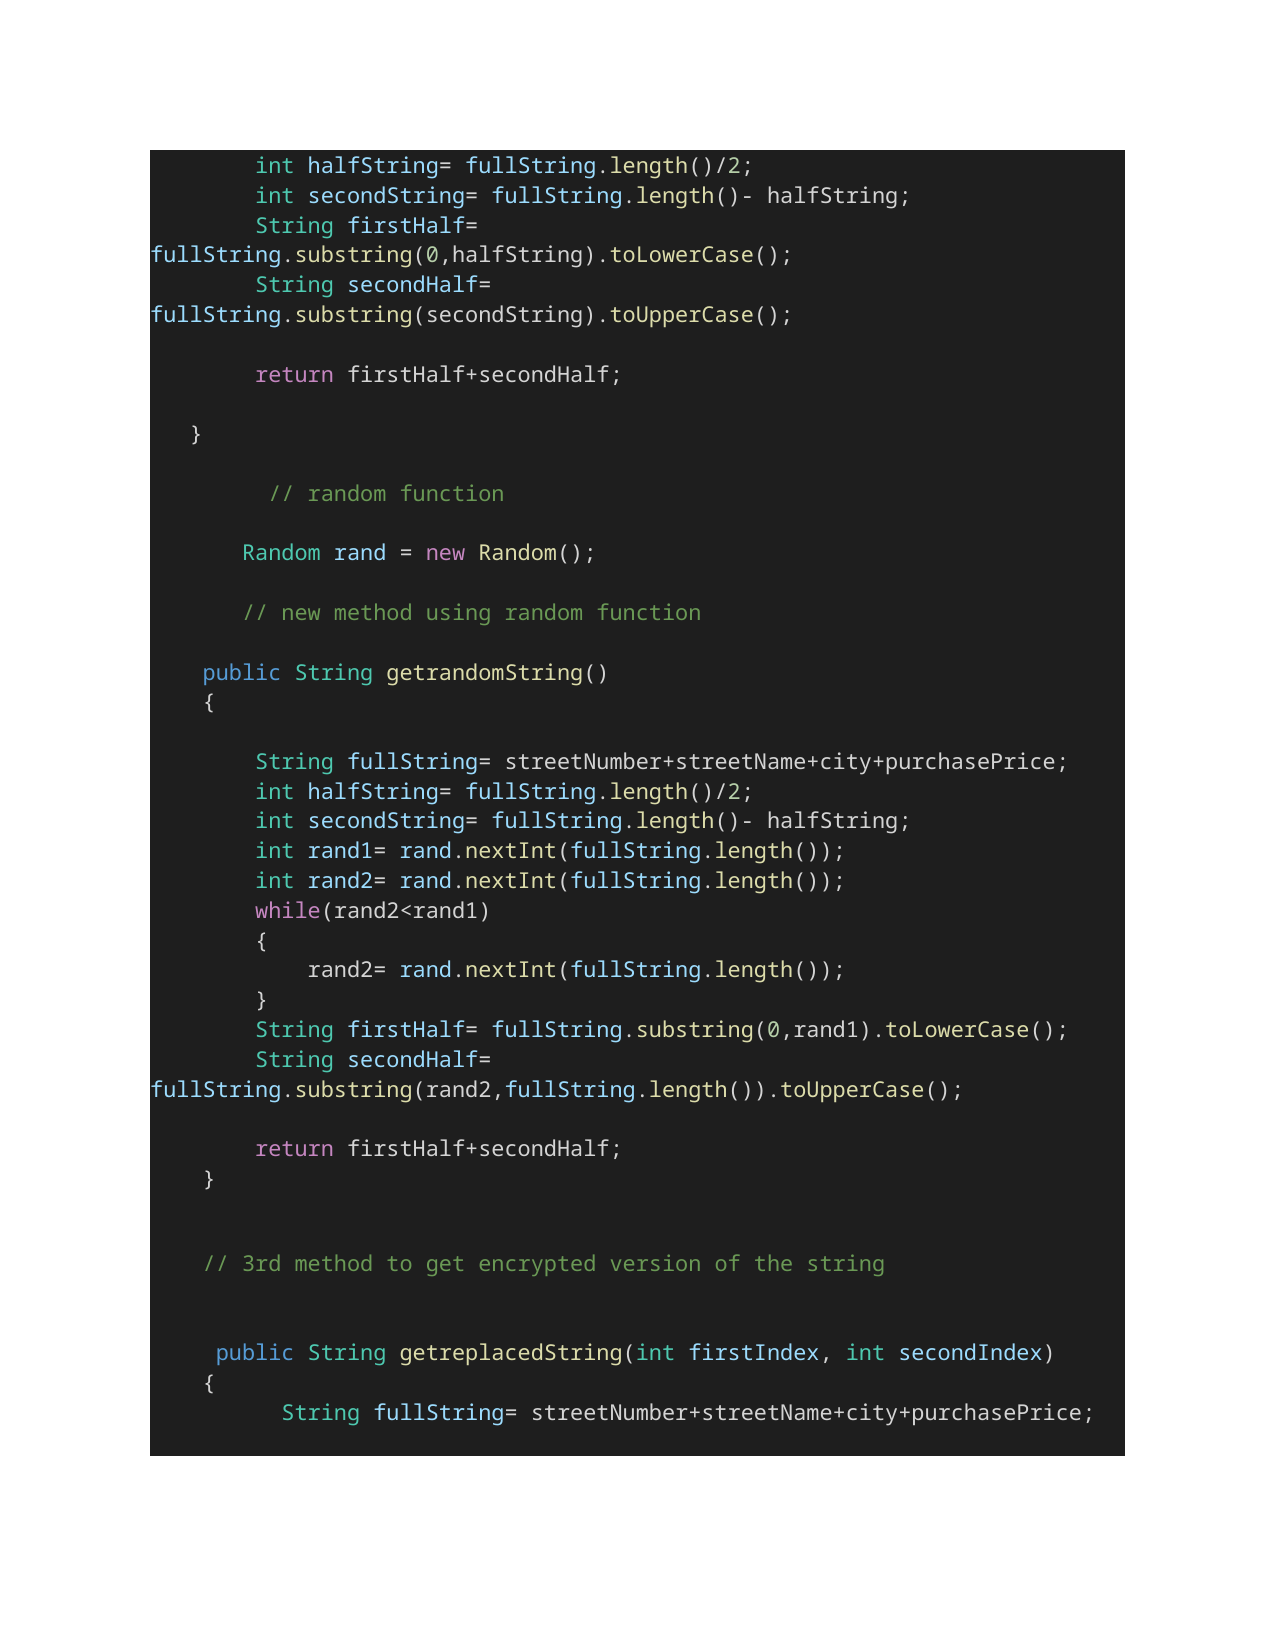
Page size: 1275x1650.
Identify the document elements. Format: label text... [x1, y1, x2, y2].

text // new method using random function [150, 597, 1125, 627]
text return firstHalf+secondHalf; [150, 358, 1125, 388]
text String firstHalf= fullString.substring(0,rand1).toLowerCase(); [150, 1014, 1125, 1044]
text } [150, 418, 1125, 448]
text String firstHalf= fullString.substring(0,halfString).toLowerCase(); [150, 209, 1125, 269]
text int rand2= rand.nextInt(fullString.length()); [150, 865, 1125, 895]
text int halfString= fullString.length()/2; [150, 776, 1125, 805]
text return firstHalf+secondHalf; [150, 1133, 1125, 1163]
text } [150, 984, 1125, 1014]
text Random rand = new Random(); [150, 537, 1125, 567]
text int rand1= rand.nextInt(fullString.length()); [150, 835, 1125, 865]
text // random function [150, 478, 1125, 507]
text int secondString= fullString.length()- halfString; [150, 805, 1125, 835]
text public String getreplacedString(int firstIndex, int secondIndex) [150, 1337, 1125, 1367]
text String secondHalf= fullString.substring(rand2,fullString.length()).toUpperCase(); [150, 1044, 1125, 1103]
text int secondString= fullString.length()- halfString; [150, 180, 1125, 209]
text { [150, 924, 1125, 954]
text int halfString= fullString.length()/2; [150, 150, 1125, 180]
text { [150, 686, 1125, 716]
text String fullString= streetNumber+streetName+city+purchasePrice; [150, 1396, 1125, 1426]
text String secondHalf= fullString.substring(secondString).toUpperCase(); [150, 269, 1125, 329]
text // 3rd method to get encrypted version of the string [150, 1247, 1125, 1277]
text rand2= rand.nextInt(fullString.length()); [150, 954, 1125, 984]
text public String getrandomString() [150, 656, 1125, 686]
text } [150, 1163, 1125, 1193]
text while(rand2<rand1) [150, 895, 1125, 924]
text String fullString= streetNumber+streetName+city+purchasePrice; [150, 746, 1125, 776]
text { [150, 1367, 1125, 1396]
